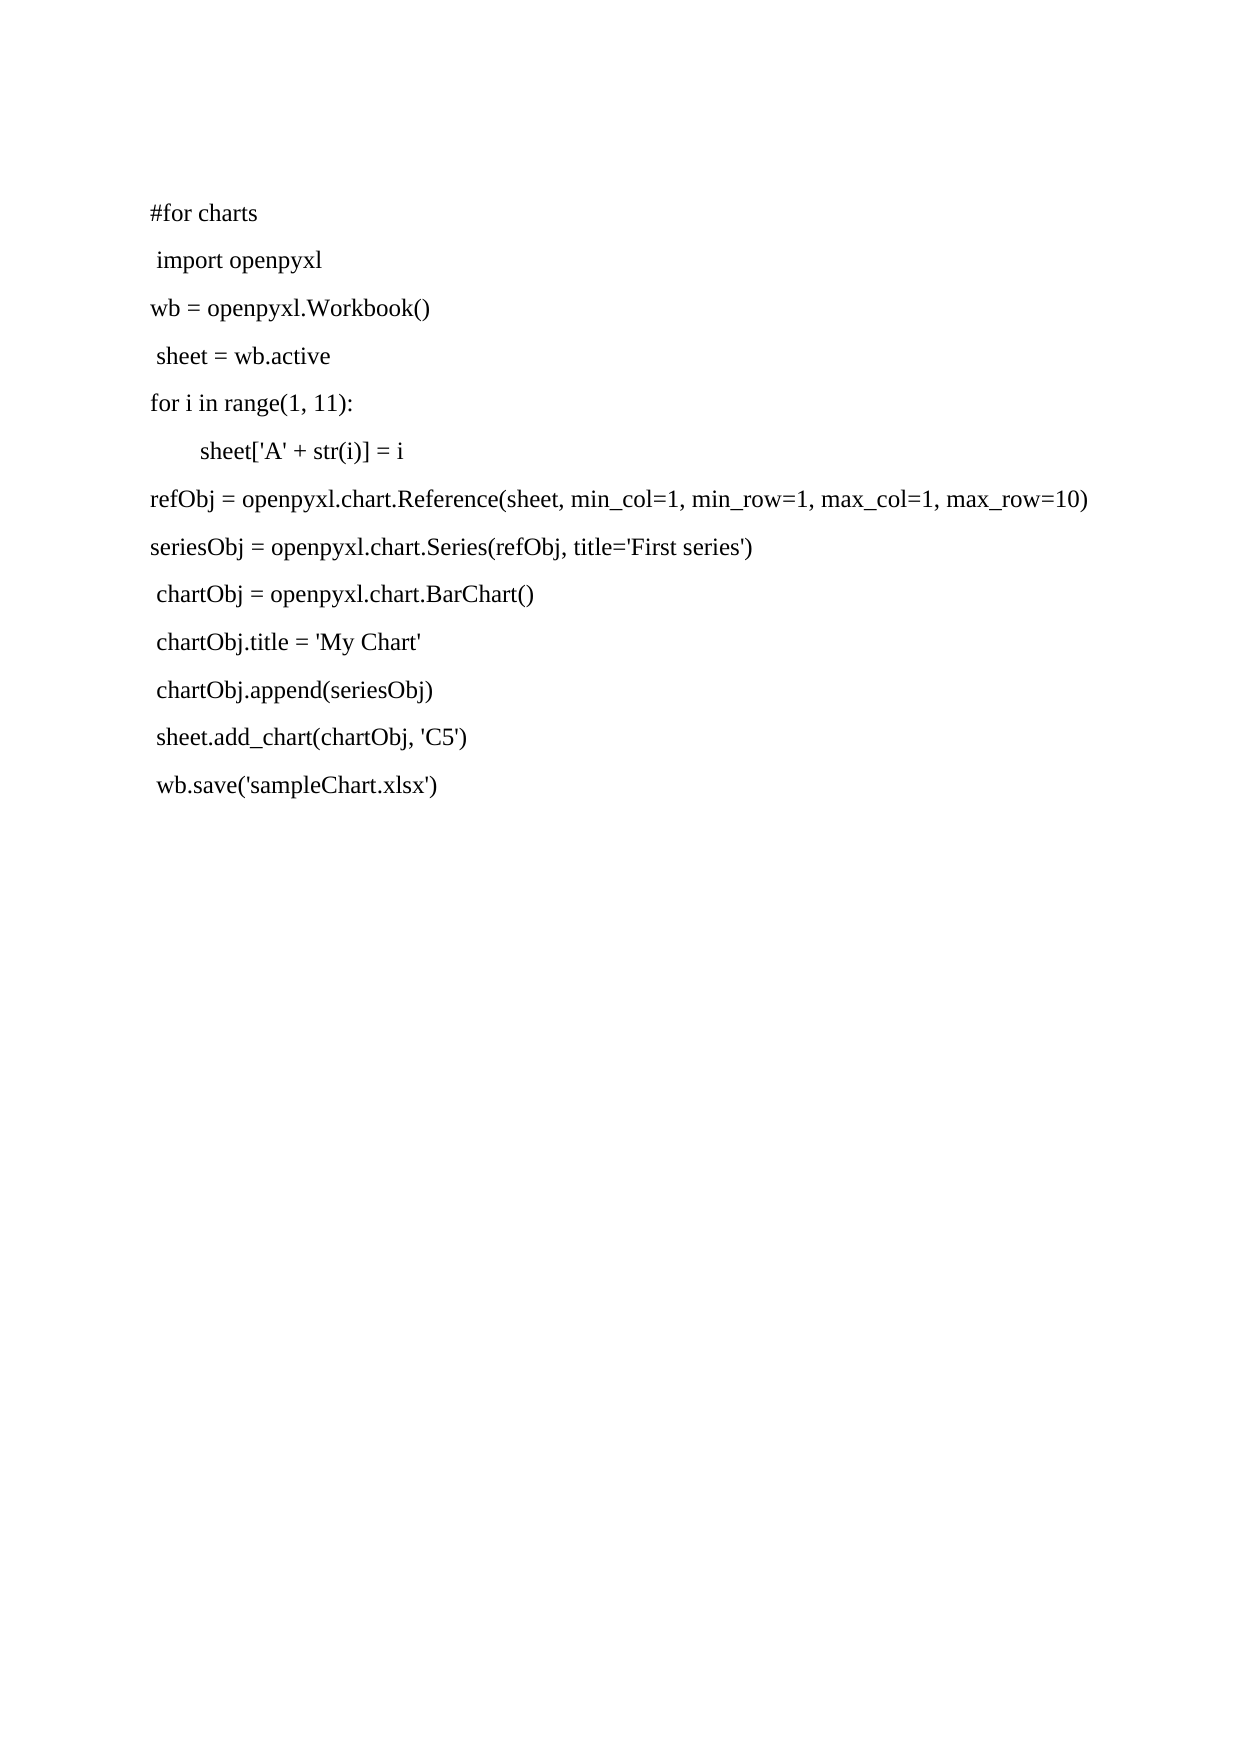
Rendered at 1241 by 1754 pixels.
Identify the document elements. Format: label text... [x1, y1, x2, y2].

text seriesObj = openpyxl.chart.Series(refObj, title='First series') [150, 532, 1090, 560]
text import openpyxl [150, 245, 1090, 274]
text wb.save('sampleChart.xlsx') [150, 770, 1090, 799]
text chartObj = openpyxl.chart.BarChart() [150, 579, 1090, 608]
text sheet = wb.active [150, 341, 1090, 369]
text chartObj.title = 'My Chart' [150, 627, 1090, 656]
text refObj = openpyxl.chart.Reference(sheet, min_col=1, min_row=1, max_col=1, max_row=10) [150, 484, 1090, 513]
text for i in range(1, 11): [150, 388, 1090, 417]
text sheet['A' + str(i)] = i [150, 436, 1090, 465]
text wb = openpyxl.Workbook() [150, 293, 1090, 322]
text sheet.add_chart(chartObj, 'C5') [150, 722, 1090, 751]
text chartObj.append(seriesObj) [150, 675, 1090, 703]
text #for charts [150, 198, 1090, 226]
